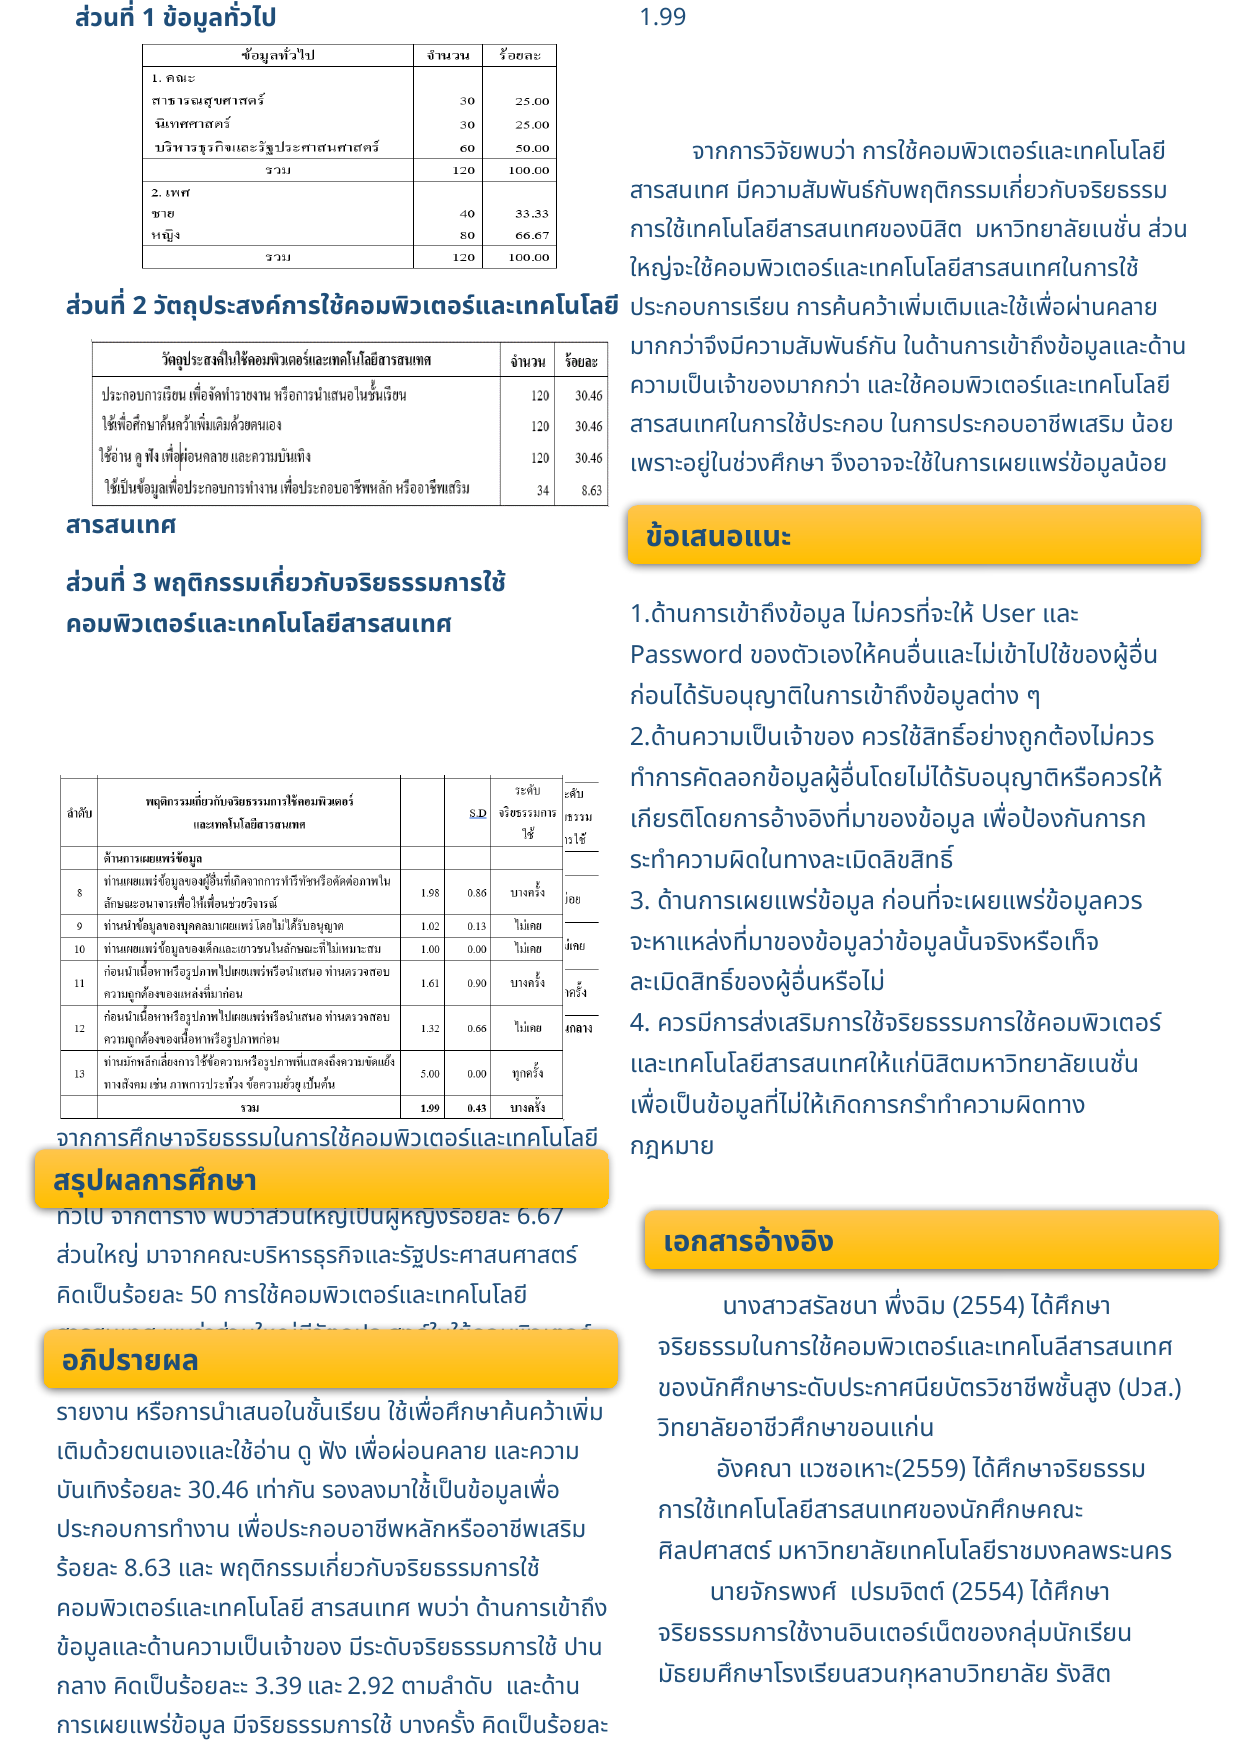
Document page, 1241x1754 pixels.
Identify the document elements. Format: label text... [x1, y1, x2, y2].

picture [57, 775, 599, 1121]
text จากการศึกษาจริยธรรมในการใช้คอมพิวเตอร์และเทคโนโลยีสารสนเทศของนิสิตมหาวิทยาลัยเนชั่น พบว่า ส่วนที่1 ข้อมูลทั่วไป จากตาราง พบว่าส่วนใหญ่เป็นผู้หญิงร้อยละ 6.67 ส่วนใหญ่ มาจากคณะบริหารธุรกิจและรัฐประศาสนศาสตร์ คิดเป็นร้อยละ 50 การใช้คอมพิวเตอร์และเทคโนโลยีสารสนเทศ พบว่าส่วนใหญ่มีวัตถุประสงค์ในใช้คอมพิวเตอร์และเทคโนโลยีสารสนเทศ เพื่อประกอบการเรียน เพื่อจัดทำรายงาน หรือการนำเสนอในชั้นเรียน ใช้เพื่อศึกษาค้นคว้าเพิ่มเติมด้วยตนเองและใช้อ่าน ดู ฟัง เพื่อผ่อนคลาย และความบันเทิงร้อยละ 30.46 เท่ากัน รองลงมาใช้้เป็นข้อมูลเพื่อประกอบการทำงาน เพื่อประกอบอาชีพหลักหรืออาชีพเสริม ร้อยละ 8.63 และ พฤติกรรมเกี่ยวกับจริยธรรมการใช้คอมพิวเตอร์และเทคโนโลยี สารสนเทศ พบว่า ด้านการเข้าถึงข้อมูลและด้านความเป็นเจ้าของ มีระดับจริยธรรมการใช้ ปานกลาง คิดเป็นร้อยละะ 3.39และ2.92 ตามลำดับ และด้านการเผยแพร่ข้อมูล มีจริยธรรมการใช้ บางครั้ง คิดเป็นร้อยละ 1.99 [56, 894, 609, 1149]
text จากการศึกษาจริยธรรมในการใช้คอมพิวเตอร์และเทคโนโลยีสารสนเทศของนิสิตมหาวิทยาลัยเนชั่น พบว่า ส่วนที่1 ข้อมูลทั่วไป จากตาราง พบว่าส่วนใหญ่เป็นผู้หญิงร้อยละ 6.67 ส่วนใหญ่ มาจากคณะบริหารธุรกิจและรัฐประศาสนศาสตร์ คิดเป็นร้อยละ 50 การใช้คอมพิวเตอร์และเทคโนโลยีสารสนเทศ พบว่าส่วนใหญ่มีวัตถุประสงค์ในใช้คอมพิวเตอร์และเทคโนโลยีสารสนเทศ เพื่อประกอบการเรียน เพื่อจัดทำรายงาน หรือการนำเสนอในชั้นเรียน ใช้เพื่อศึกษาค้นคว้าเพิ่มเติมด้วยตนเองและใช้อ่าน ดู ฟัง เพื่อผ่อนคลาย และความบันเทิงร้อยละ 30.46 เท่ากัน รองลงมาใช้้เป็นข้อมูลเพื่อประกอบการทำงาน เพื่อประกอบอาชีพหลักหรืออาชีพเสริม ร้อยละ 8.63 และ พฤติกรรมเกี่ยวกับจริยธรรมการใช้คอมพิวเตอร์และเทคโนโลยี สารสนเทศ พบว่า ด้านการเข้าถึงข้อมูลและด้านความเป็นเจ้าของ มีระดับจริยธรรมการใช้ ปานกลาง คิดเป็นร้อยละะ 3.39และ2.92 ตามลำดับ และด้านการเผยแพร่ข้อมูล มีจริยธรรมการใช้ บางครั้ง คิดเป็นร้อยละ 1.99 [56, 1212, 609, 1325]
text จากการวิจัยพบว่า การใช้คอมพิวเตอร์และเทคโนโลยีสารสนเทศ มีความสัมพันธ์กับพฤติกรรมเกี่ยวกับจริยธรรมการใช้เทคโนโลยีสารสนเทศของนิสิต มหาวิทยาลัยเนชั่น ส่วนใหญ่จะใช้คอมพิวเตอร์และเทคโนโลยีสารสนเทศในการใช้ประกอบการเรียน การค้นคว้าเพิ่มเติมและใช้เพื่อผ่านคลายมากกว่าจึงมีความสัมพันธ์กัน ในด้านการเข้าถึงข้อมูลและด้านความเป็นเจ้าของมากกว่า และใช้คอมพิวเตอร์และเทคโนโลยีสารสนเทศในการใช้ประกอบ ในการประกอบอาชีพเสริม น้อย เพราะอยู่ในช่วงศึกษา จึงอาจจะใช้ในการเผยแพร่ข้อมูลน้อย [629, 134, 1192, 483]
picture [90, 339, 610, 507]
text นายจักรพงศ์ เปรมจิตต์ (2554) ได้ศึกษาจริยธรรมการใช้งานอินเตอร์เน็ตของกลุ่มนักเรียนมัธยมศึกษาโรงเรียนสวนกุหลาบวิทยาลัย รังสิต [658, 1574, 1183, 1693]
text อังคณา แวซอเหาะ(2559) ได้ศึกษาจริยธรรมการใช้เทคโนโลยีสารสนเทศของนักศึกษคณะศิลปศาสตร์ มหาวิทยาลัยเทคโนโลยีราชมงคลพระนคร [658, 1451, 1183, 1571]
text นางสาวสรัลชนา พึ่งฉิม (2554) ได้ศึกษาจริยธรรมในการใช้คอมพิวเตอร์และเทคโนลีสารสนเทศของนักศึกษาระดับประกาศนียบัตรวิชาชีพชั้นสูง (ปวส.) วิทยาลัยอาชีวศึกษาขอนแก่น [658, 1287, 1183, 1448]
text ส่วนที่ 3 พฤติกรรมเกี่ยวกับจริยธรรมการใช้คอมพิวเตอร์และเทคโนโลยีสารสนเทศ [66, 564, 620, 674]
text ส่วนที่ 1 ข้อมูลทั่วไป [75, 0, 583, 38]
picture [141, 42, 559, 271]
text 1.ด้านการเข้าถึงข้อมูล ไม่ควรที่จะให้ User และ Password ของตัวเองให้คนอื่นและไม่เข้าไปใช้ของผู้อื่นก่อนได้รับอนุญาติในการเข้าถึงข้อมูลต่าง ๆ 2.ด้านความเป็นเจ้าของ ควรใช้สิทธิ์อย่างถูกต้องไม่ควรทำการคัดลอกข้อมูลผู้อื่นโดยไม่ได้รับอนุญาติหรือควรให้เกียรติโดยการอ้างอิงที่มาของข้อมูล เพื่อป้องกันการกระทำความผิดในทางละเมิดลิขสิทธิ์ 3. ด้านการเผยแพร่ข้อมูล ก่อนที่จะเผยแพร่ข้อมูลควร จะหาแหล่งที่มาของข้อมูลว่าข้อมูลนั้นจริงหรือเท็จ ละเมิดสิทธิ์ของผู้อื่นหรือไม่ 4. ควรมีการส่งเสริมการใช้จริยธรรมการใช้คอมพิวเตอร์และเทคโนโลยีสารสนเทศให้แก่นิสิตมหาวิทยาลัยเนชั่น เพื่อเป็นข้อมูลที่ไม่ให้เกิดการกรำทำความผิดทางกฎหมาย [629, 596, 1165, 1166]
text จากการศึกษาจริยธรรมในการใช้คอมพิวเตอร์และเทคโนโลยีสารสนเทศของนิสิตมหาวิทยาลัยเนชั่น พบว่า ส่วนที่1 ข้อมูลทั่วไป จากตาราง พบว่าส่วนใหญ่เป็นผู้หญิงร้อยละ 6.67 ส่วนใหญ่ มาจากคณะบริหารธุรกิจและรัฐประศาสนศาสตร์ คิดเป็นร้อยละ 50 การใช้คอมพิวเตอร์และเทคโนโลยีสารสนเทศ พบว่าส่วนใหญ่มีวัตถุประสงค์ในใช้คอมพิวเตอร์และเทคโนโลยีสารสนเทศ เพื่อประกอบการเรียน เพื่อจัดทำรายงาน หรือการนำเสนอในชั้นเรียน ใช้เพื่อศึกษาค้นคว้าเพิ่มเติมด้วยตนเองและใช้อ่าน ดู ฟัง เพื่อผ่อนคลาย และความบันเทิงร้อยละ 30.46 เท่ากัน รองลงมาใช้้เป็นข้อมูลเพื่อประกอบการทำงาน เพื่อประกอบอาชีพหลักหรืออาชีพเสริม ร้อยละ 8.63 และ พฤติกรรมเกี่ยวกับจริยธรรมการใช้คอมพิวเตอร์และเทคโนโลยี สารสนเทศ พบว่า ด้านการเข้าถึงข้อมูลและด้านความเป็นเจ้าของ มีระดับจริยธรรมการใช้ ปานกลาง คิดเป็นร้อยละะ 3.39และ2.92 ตามลำดับ และด้านการเผยแพร่ข้อมูล มีจริยธรรมการใช้ บางครั้ง คิดเป็นร้อยละ 1.99 [56, 1397, 609, 1744]
